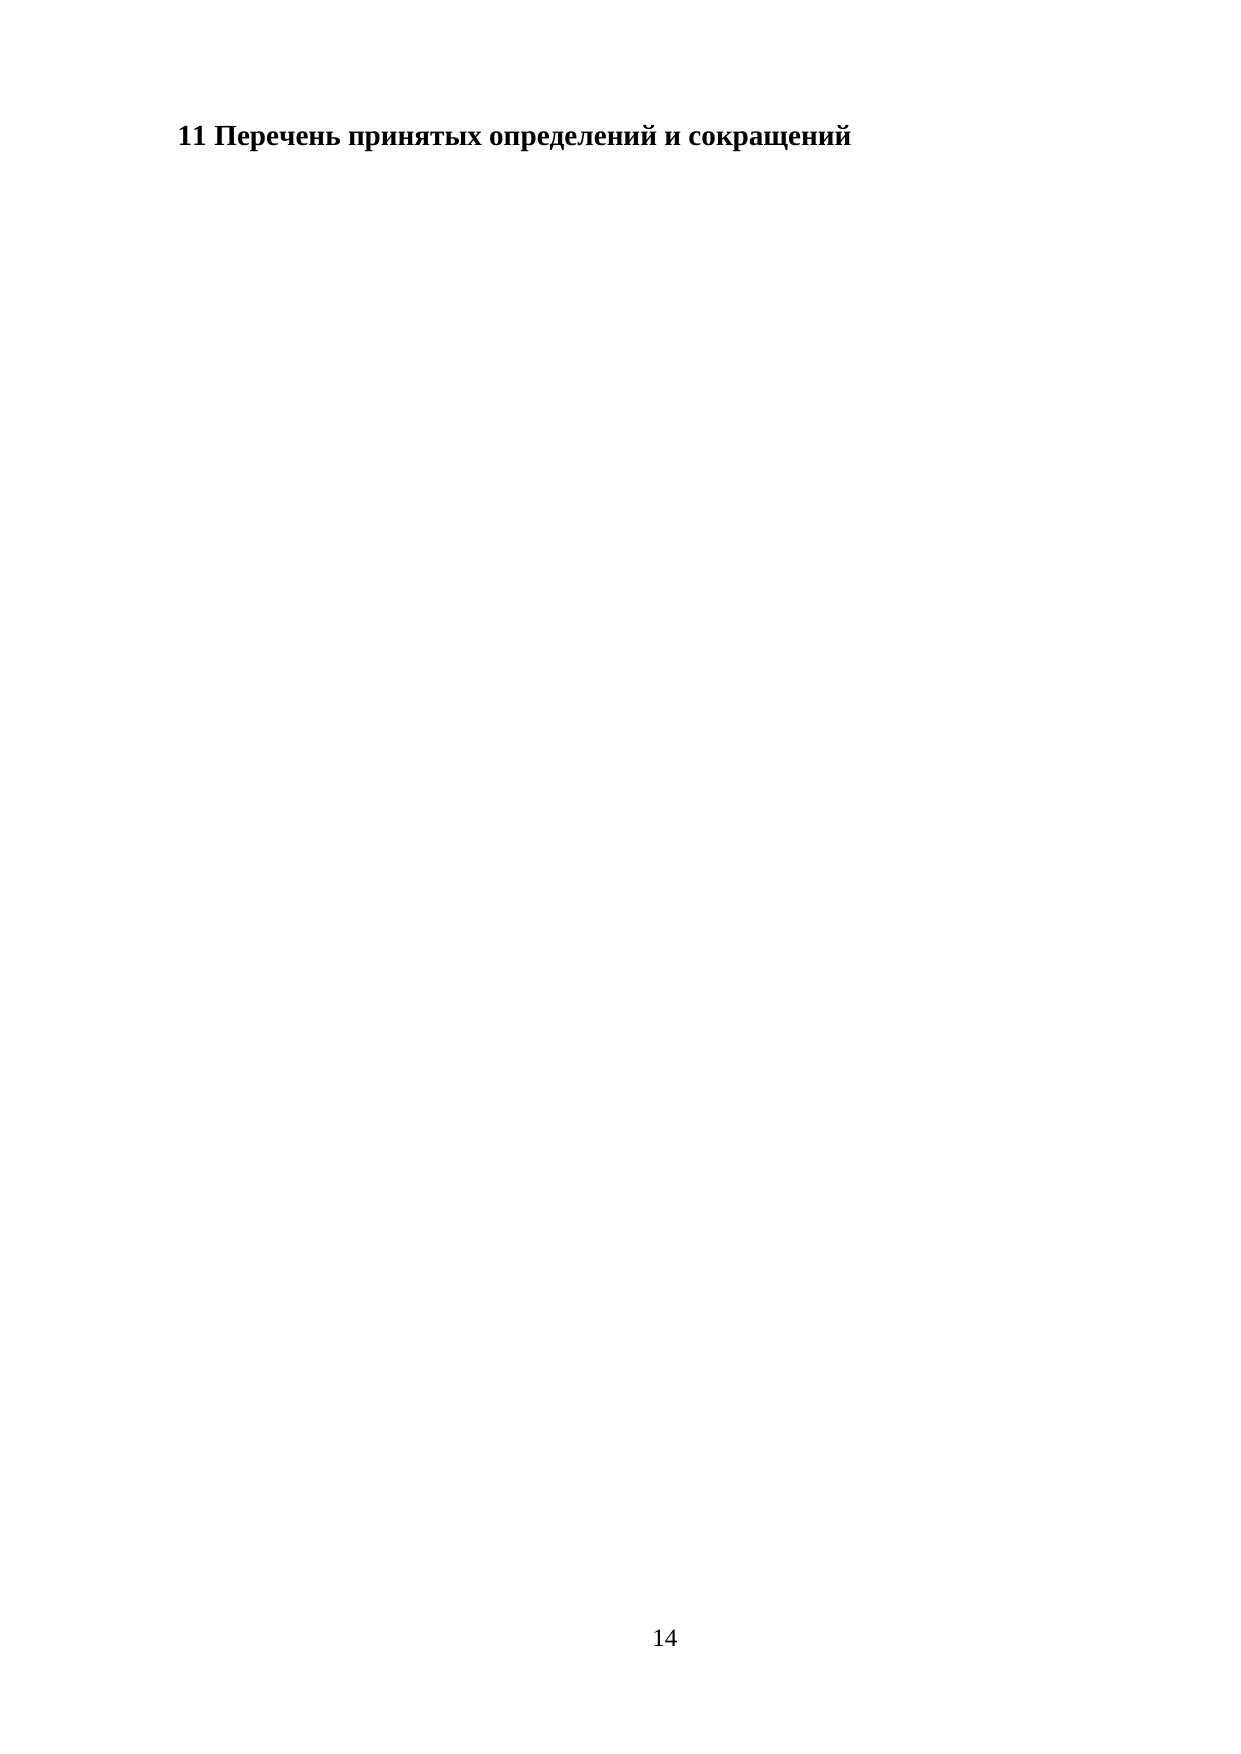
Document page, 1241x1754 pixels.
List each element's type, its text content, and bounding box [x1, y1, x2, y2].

subtitle Перечень принятых определений и сокращений [177, 118, 1152, 152]
